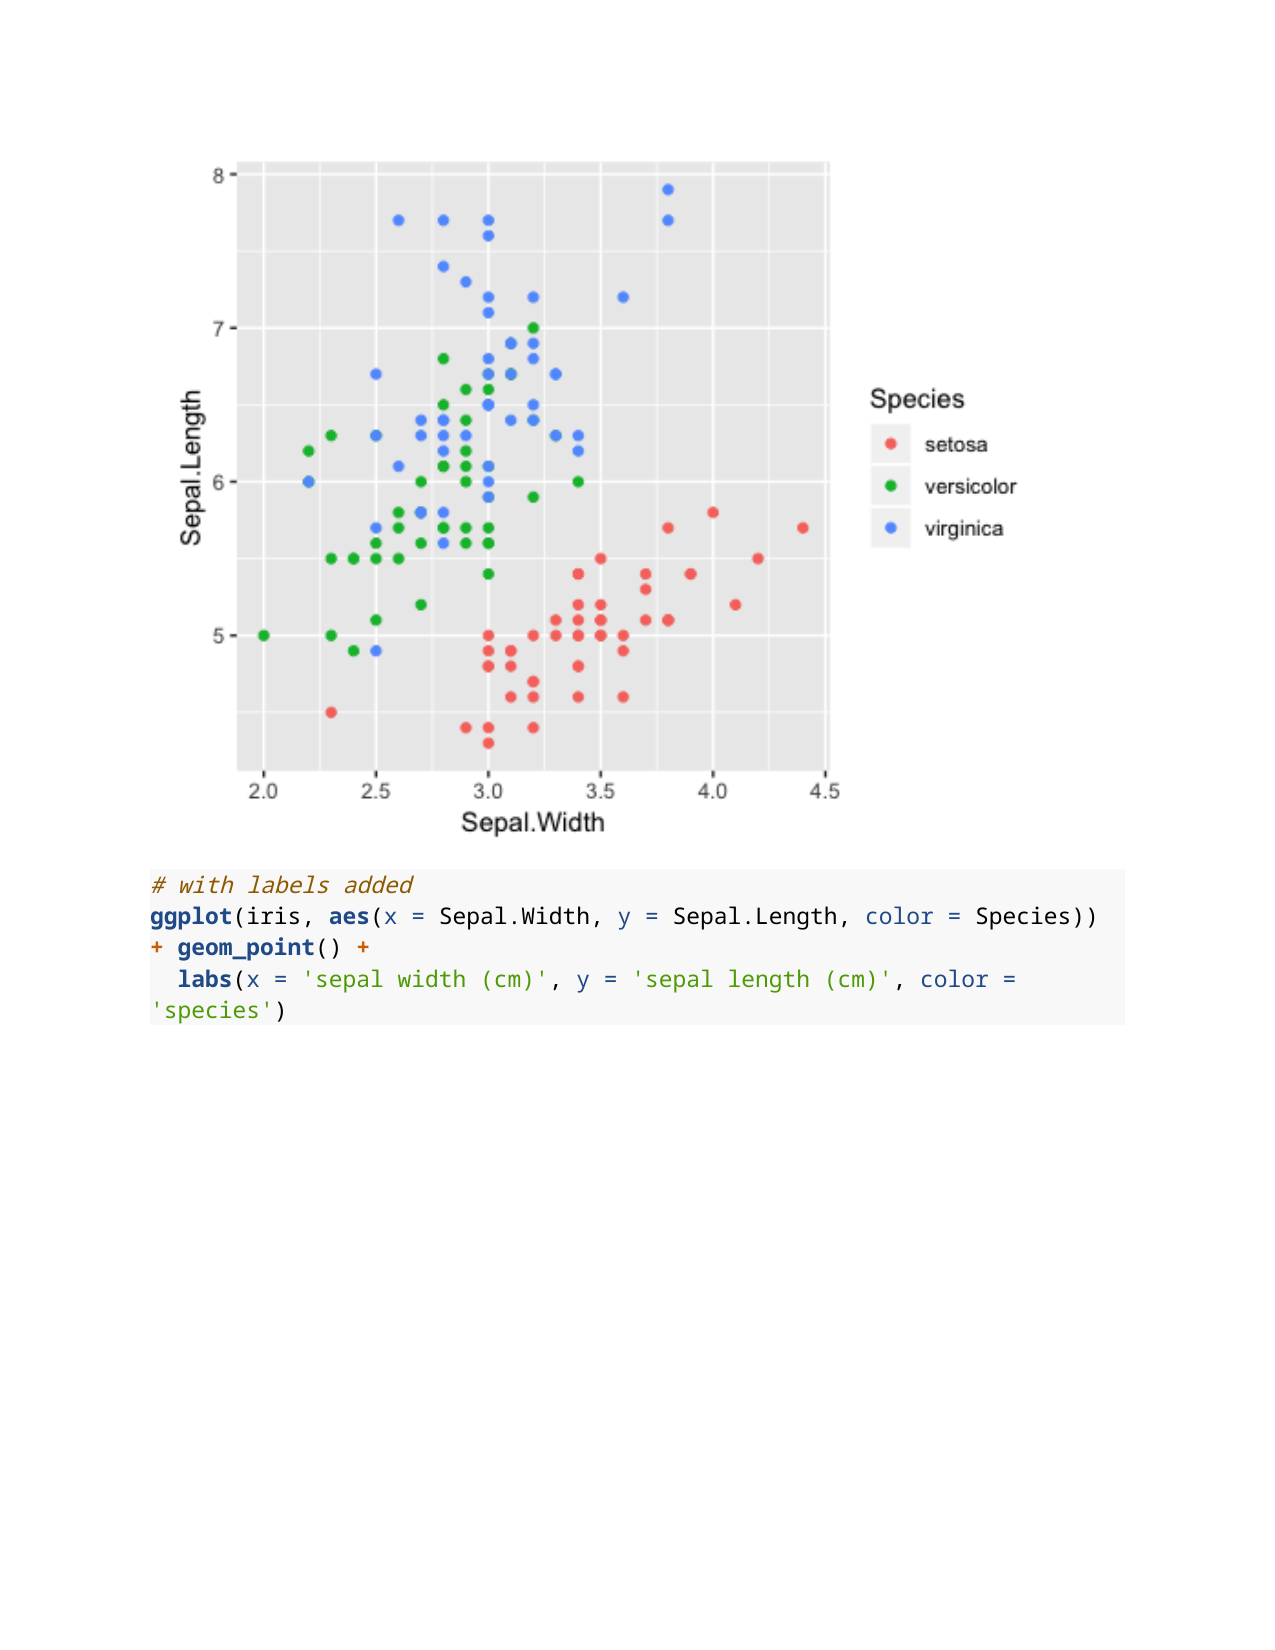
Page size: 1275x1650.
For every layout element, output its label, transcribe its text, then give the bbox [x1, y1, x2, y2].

picture [168, 150, 1044, 850]
text # with labels added ggplot(iris, aes(x = Sepal.Width, y = Sepal.Length, color = Species)) + geom_point() + labs(x = 'sepal width (cm)', y = 'sepal length (cm)', color = 'species') [150, 869, 1125, 1025]
